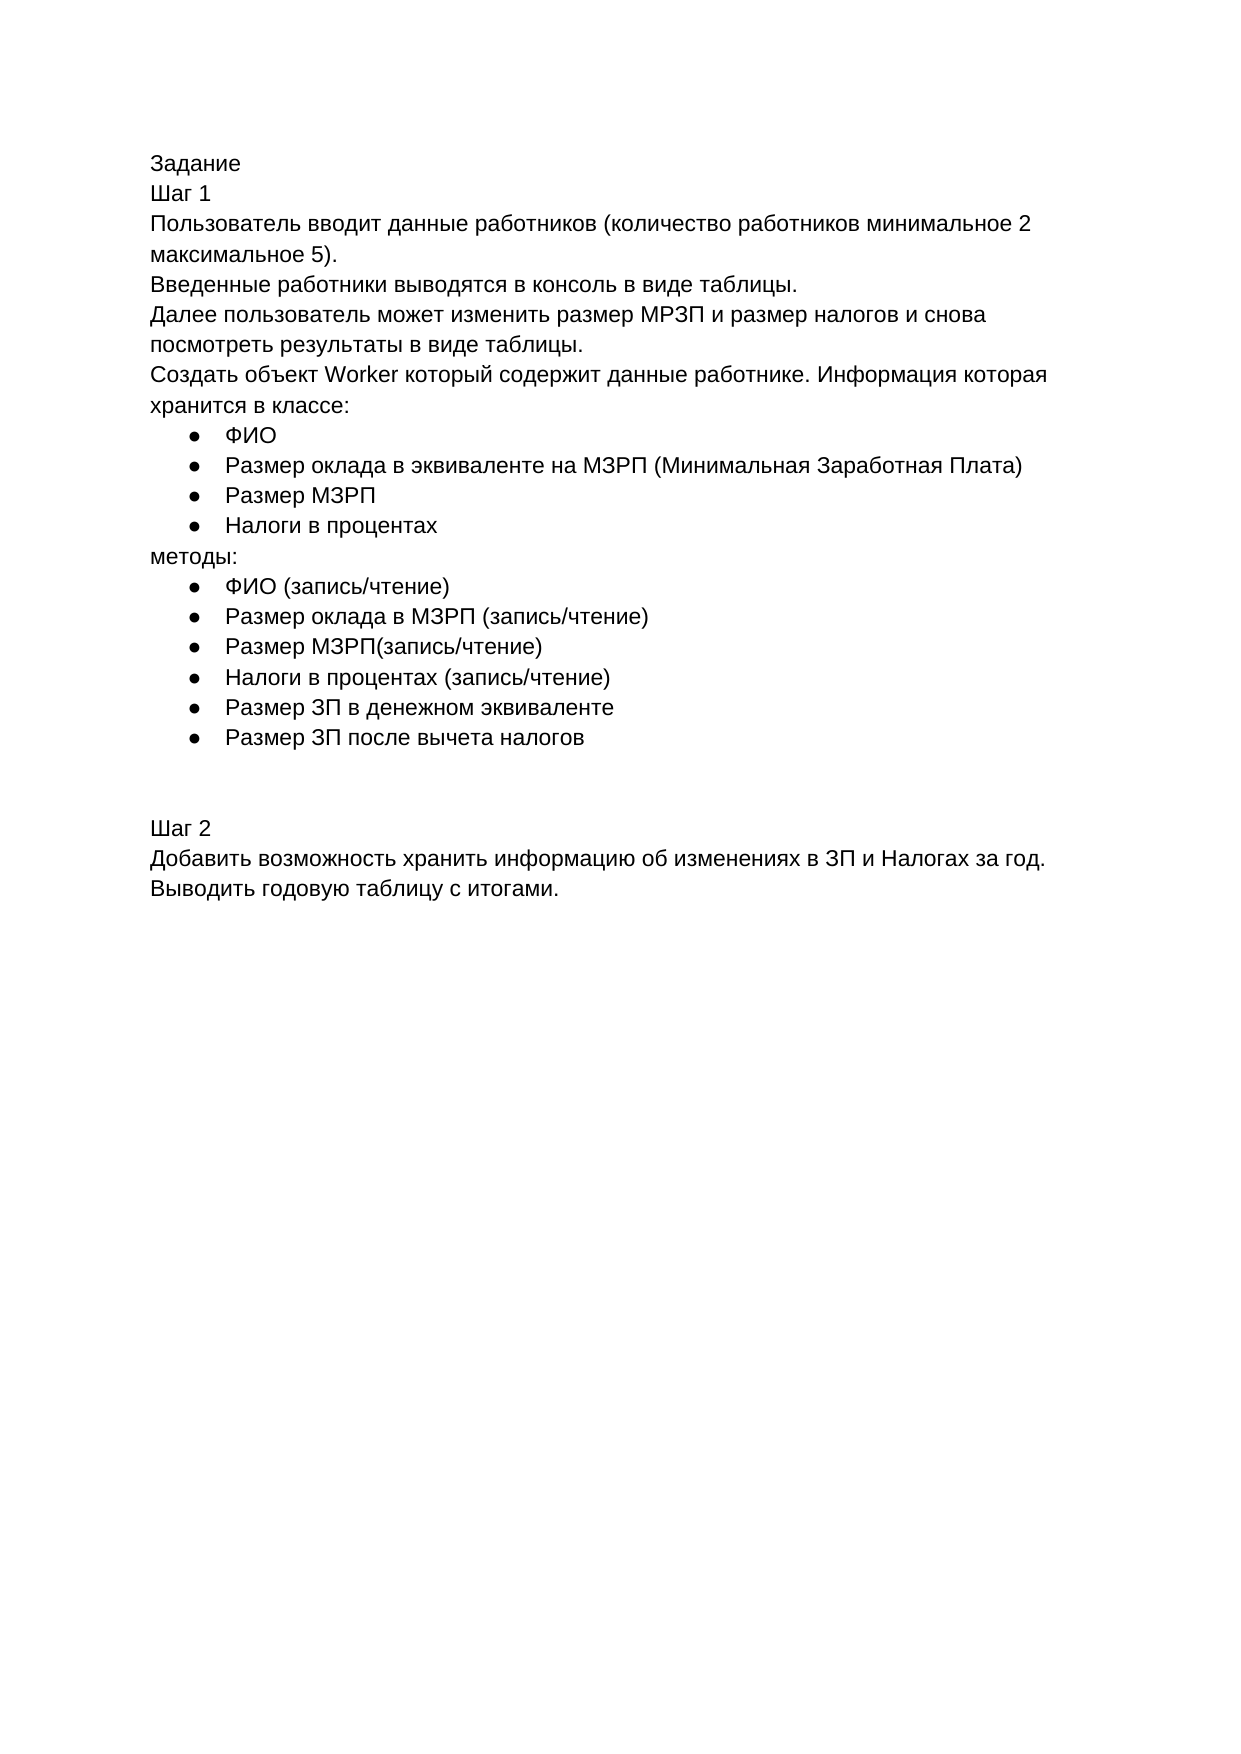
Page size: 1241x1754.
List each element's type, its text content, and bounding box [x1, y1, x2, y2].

list Размер ЗП после вычета налогов [187, 724, 1090, 750]
list ФИО (запись/чтение) [187, 573, 1090, 599]
text Добавить возможность хранить информацию об изменениях в ЗП и Налогах за год. Выводить годовую таблицу с итогами. [150, 845, 1090, 901]
list ФИО [187, 422, 1090, 448]
text Шаг 2 [150, 814, 1090, 841]
text Далее пользователь может изменить размер МРЗП и размер налогов и снова посмотреть результаты в виде таблицы. [150, 301, 1090, 358]
text Создать объект Worker который содержит данные работнике. Информация которая хранится в классе: [150, 361, 1090, 418]
list Размер оклада в МЗРП (запись/чтение) [187, 603, 1090, 629]
list Размер оклада в эквиваленте на МЗРП (Минимальная Заработная Плата) [187, 452, 1090, 478]
list Размер МЗРП(запись/чтение) [187, 633, 1090, 660]
list Размер ЗП в денежном эквиваленте [187, 694, 1090, 720]
text Задание [150, 150, 1090, 176]
text Пользователь вводит данные работников (количество работников минимальное 2 максимальное 5). [150, 210, 1090, 267]
text Введенные работники выводятся в консоль в виде таблицы. [150, 271, 1090, 297]
list Налоги в процентах [187, 512, 1090, 539]
text Шаг 1 [150, 180, 1090, 207]
list Размер МЗРП [187, 482, 1090, 509]
text методы: [150, 543, 1090, 569]
list Налоги в процентах (запись/чтение) [187, 663, 1090, 690]
